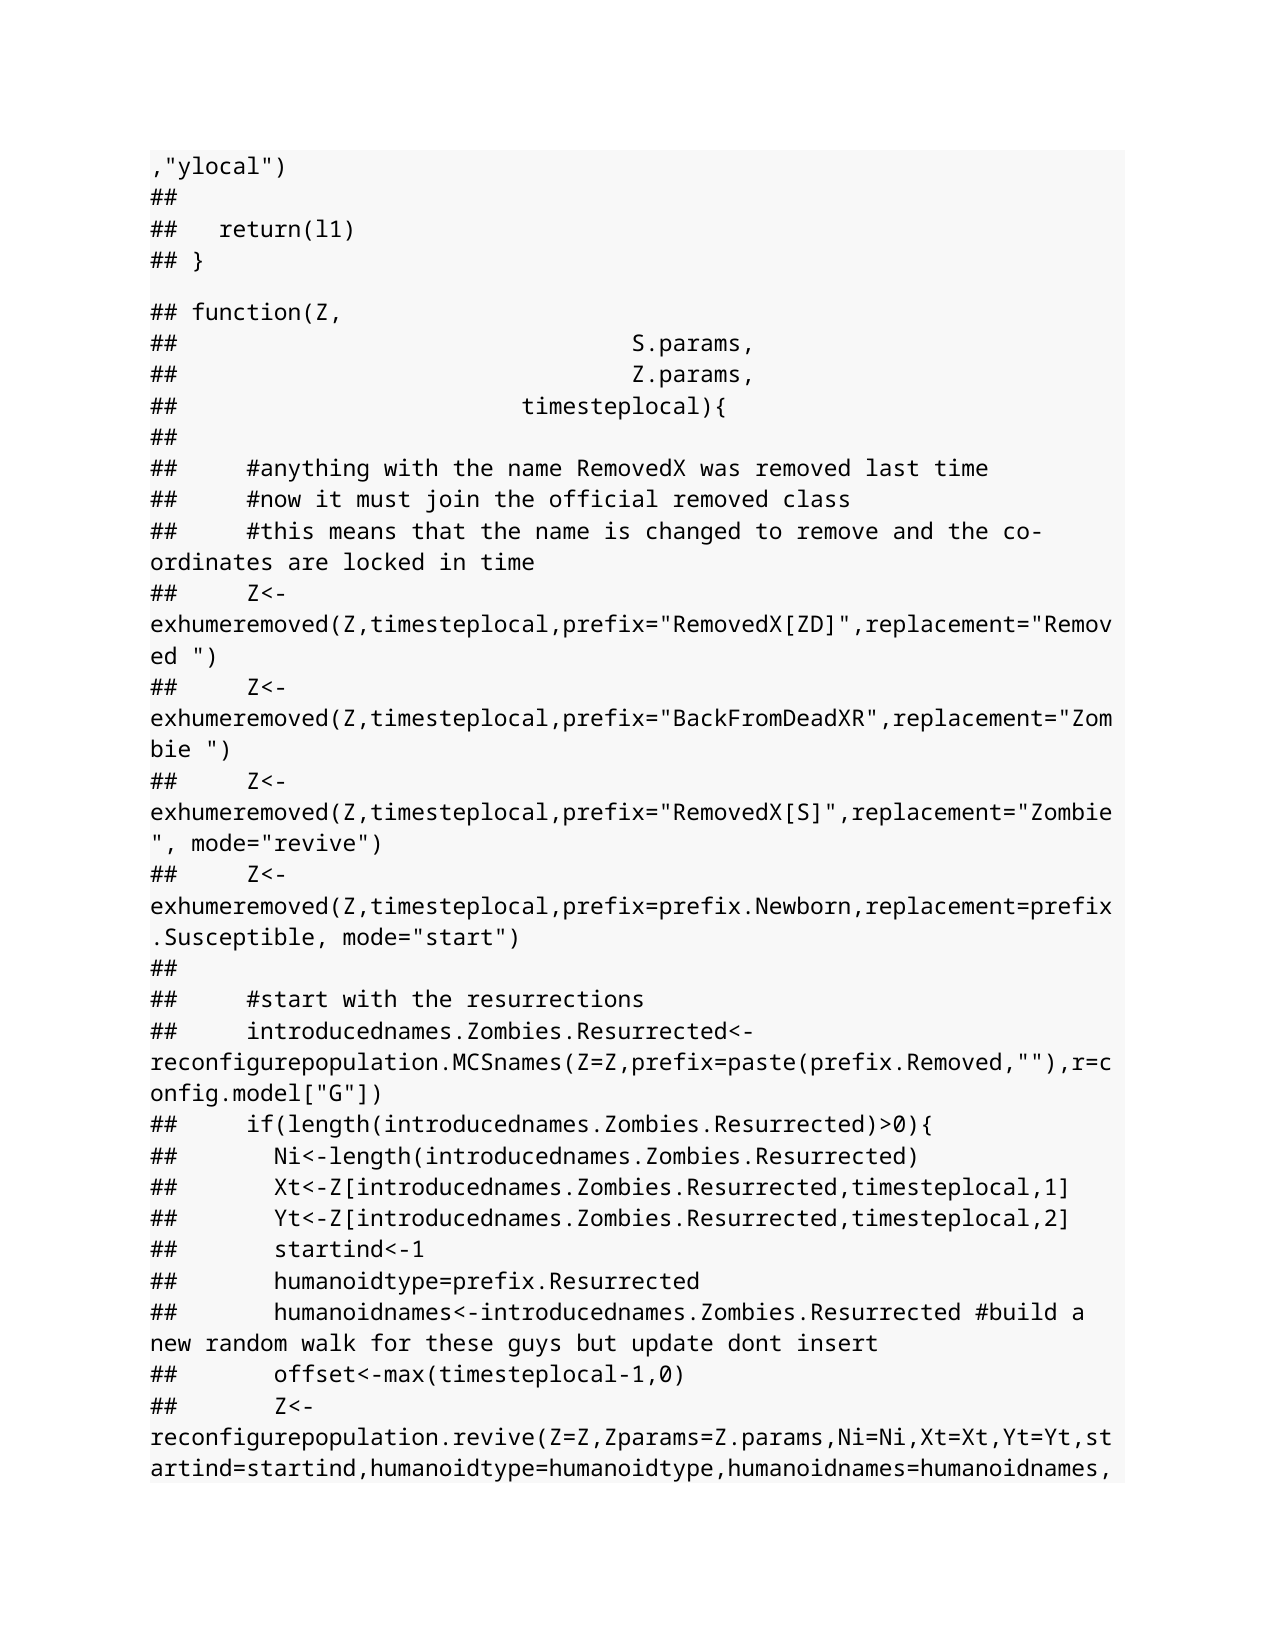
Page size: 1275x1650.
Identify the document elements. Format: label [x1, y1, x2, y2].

text [150, 150, 1125, 275]
text [150, 296, 1125, 1483]
